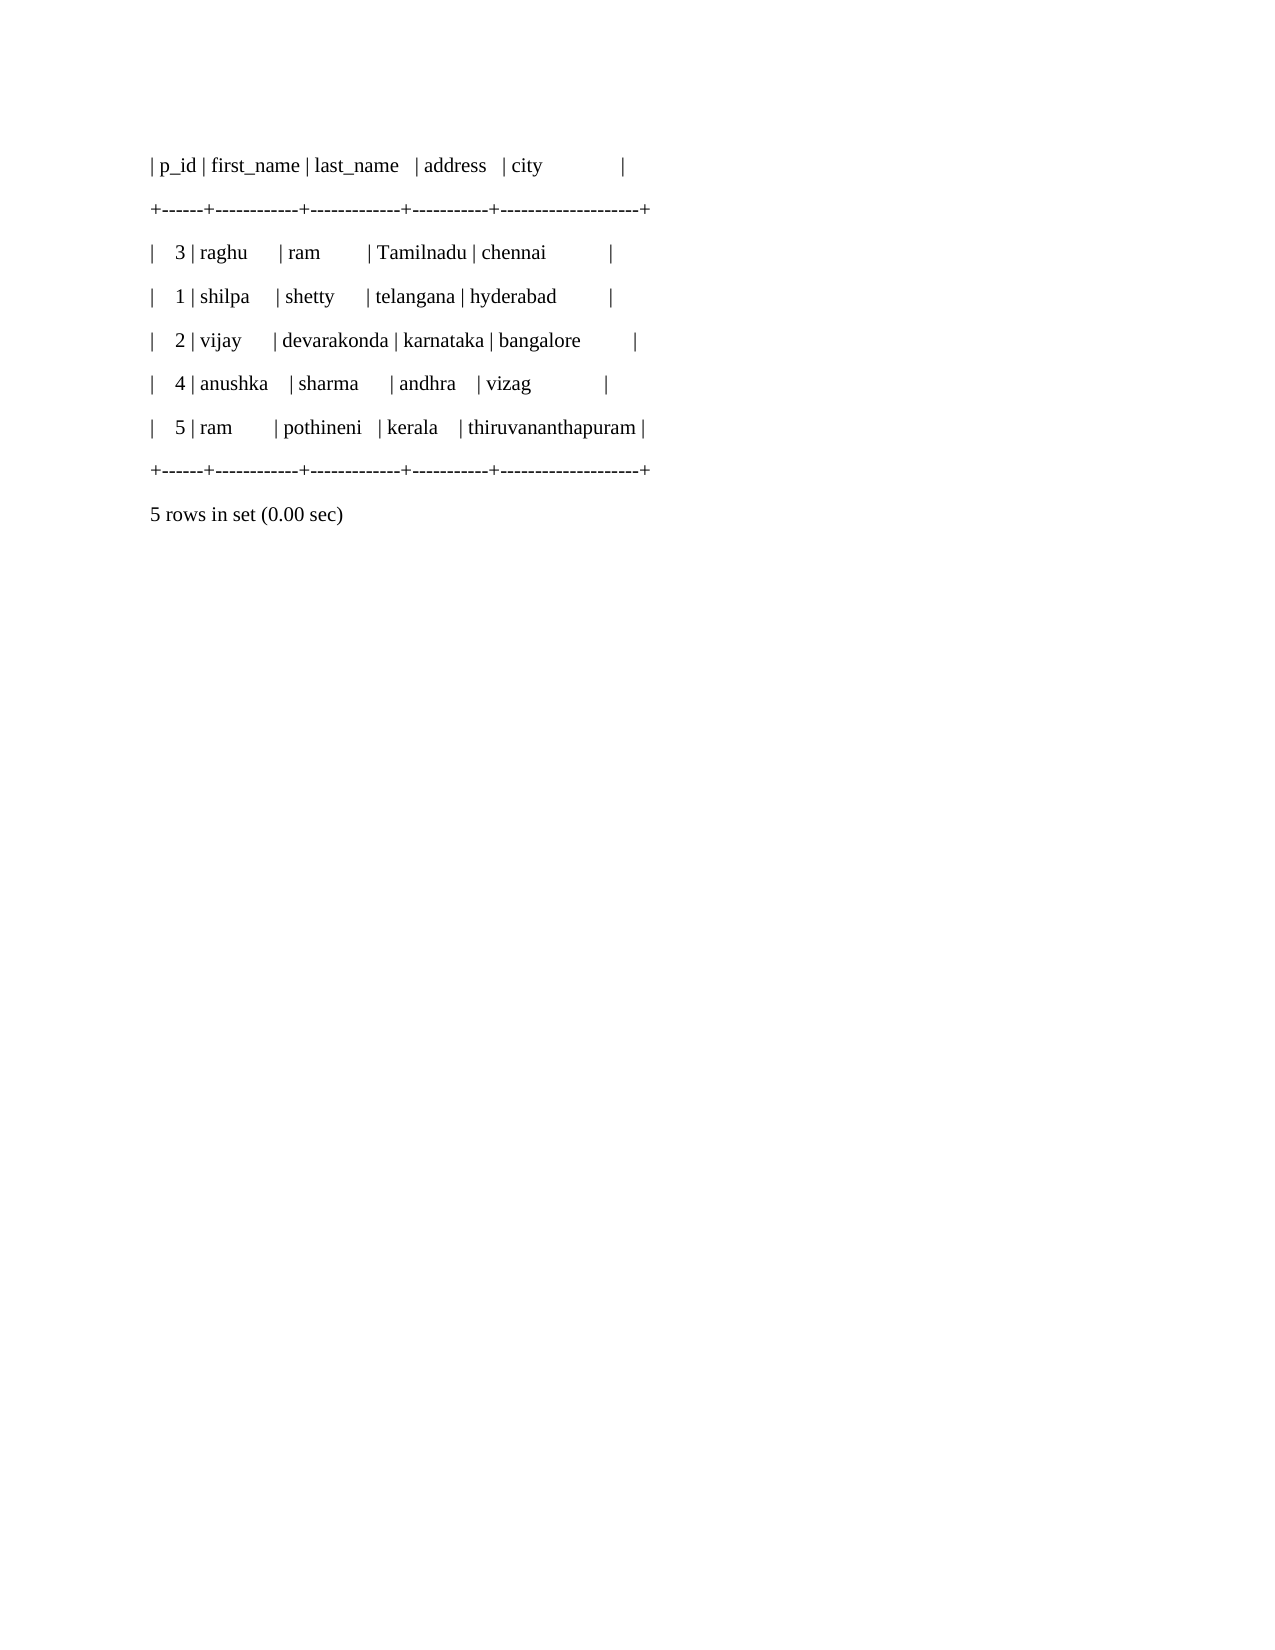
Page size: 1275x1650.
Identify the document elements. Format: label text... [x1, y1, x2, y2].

text | p_id | first_name | last_name | address | city | [150, 150, 1125, 177]
text +------+------------+-------------+-----------+--------------------+ [150, 456, 1125, 482]
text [150, 194, 1125, 221]
text | 4 | anushka | sharma | andhra | vizag | [150, 368, 1125, 395]
text | 1 | shilpa | shetty | telangana | hyderabad | [150, 281, 1125, 308]
text | 2 | vijay | devarakonda | karnataka | bangalore | [150, 324, 1125, 352]
text | 5 | ram | pothineni | kerala | thiruvananthapuram | [150, 412, 1125, 439]
text | 3 | raghu | ram | Tamilnadu | chennai | [150, 237, 1125, 264]
text 5 rows in set (0.00 sec) [150, 499, 1125, 526]
